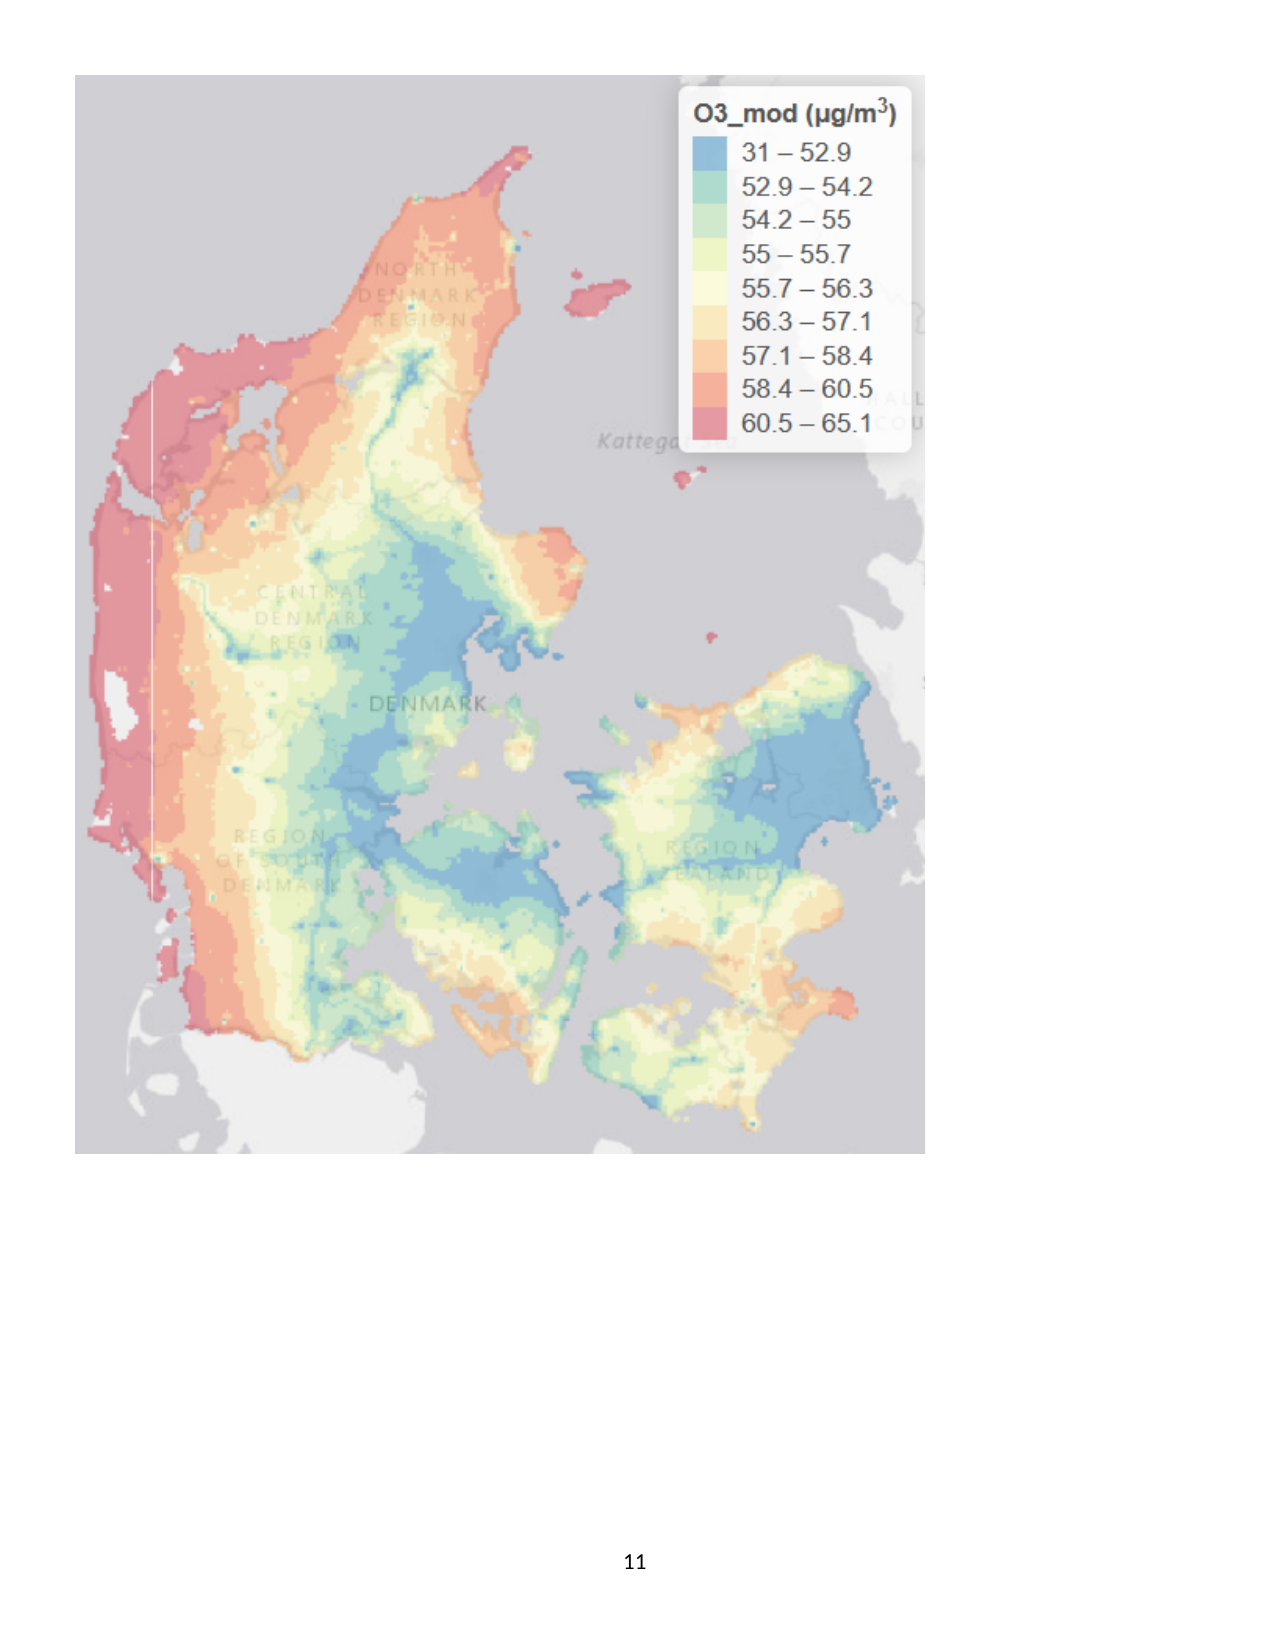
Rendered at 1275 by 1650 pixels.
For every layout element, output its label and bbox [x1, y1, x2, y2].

picture [75, 75, 926, 1154]
